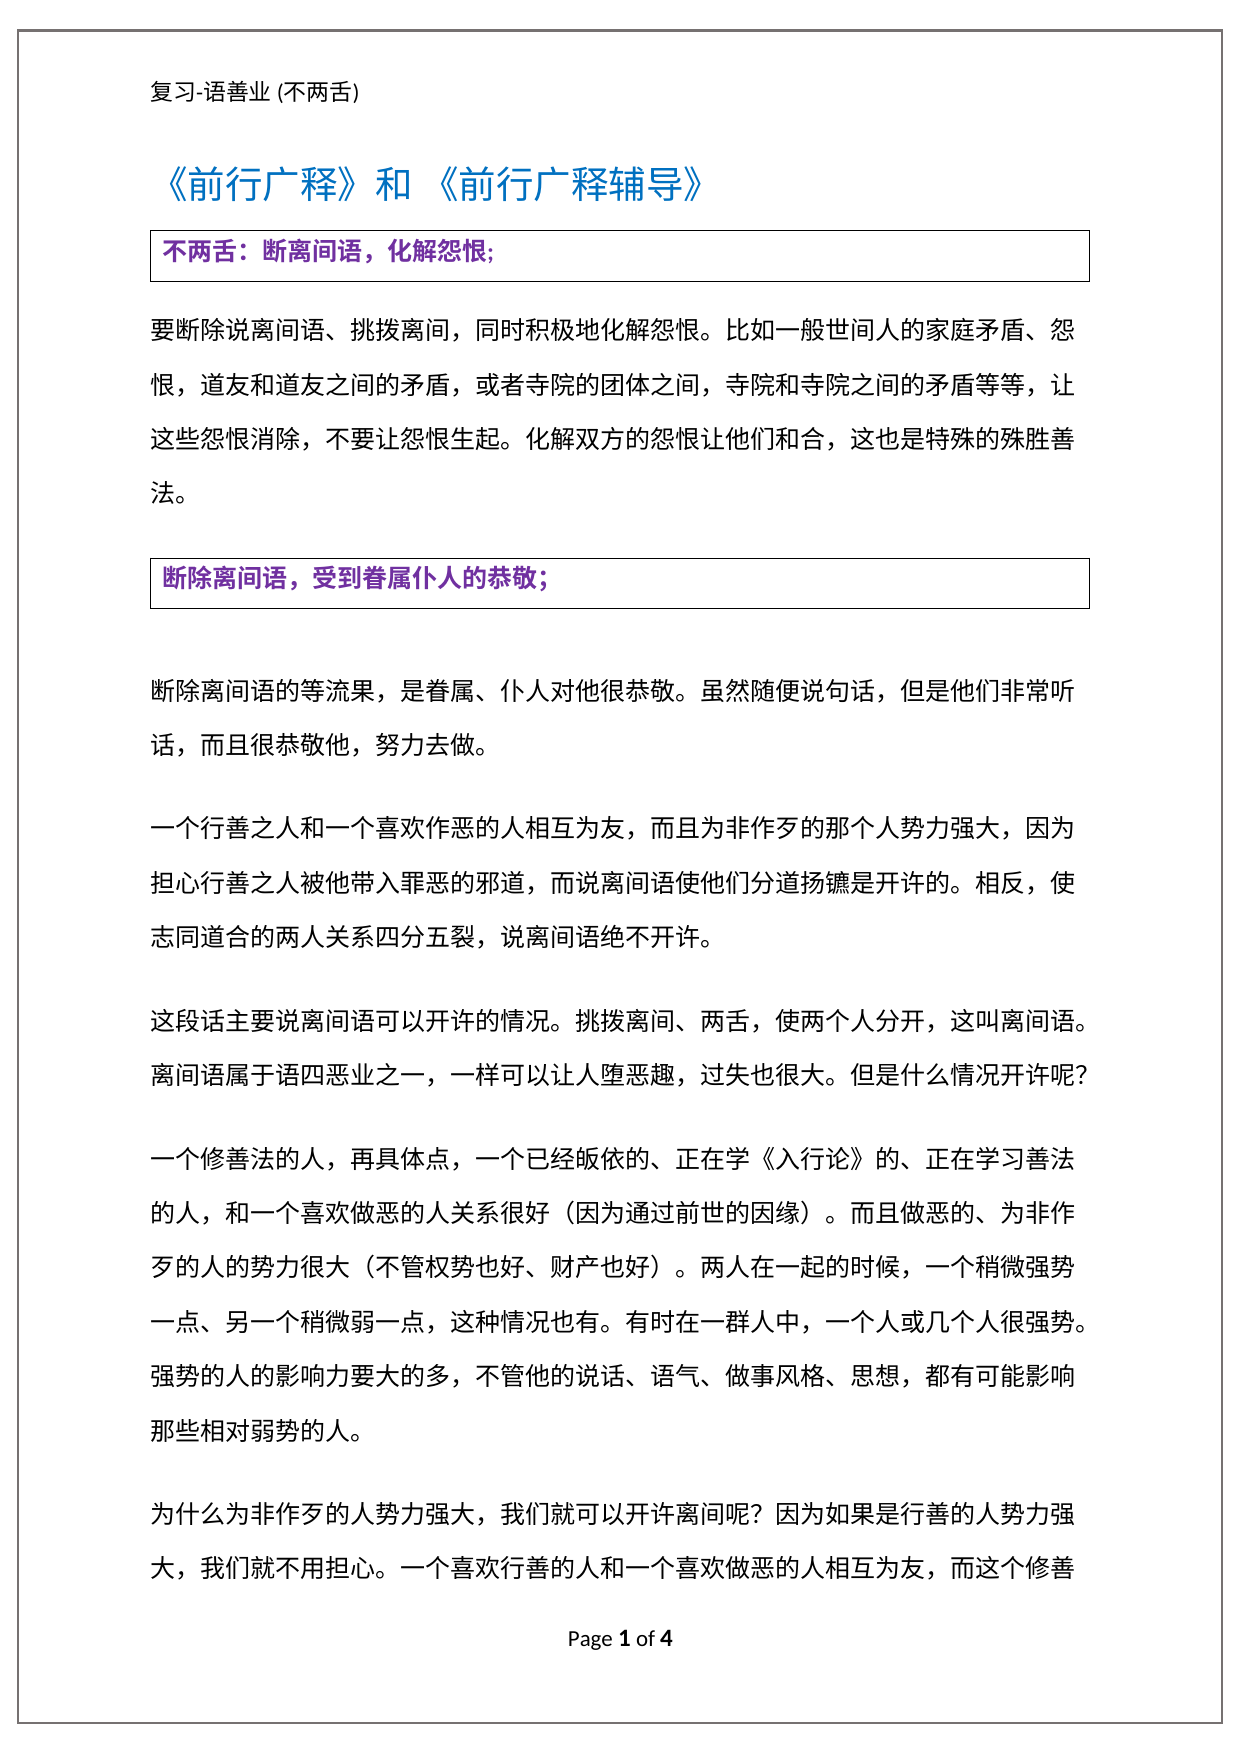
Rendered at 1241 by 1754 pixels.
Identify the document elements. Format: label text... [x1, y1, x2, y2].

text 要断除说离间语、挑拨离间，同时积极地化解怨恨。比如一般世间人的家庭矛盾、怨恨，道友和道友之间的矛盾，或者寺院的团体之间，寺院和寺院之间的矛盾等等，让这些怨恨消除，不要让怨恨生起。化解双方的怨恨让他们和合，这也是特殊的殊胜善法。 [150, 311, 1090, 510]
table_header 不两舌：断离间语，化解怨恨; [151, 231, 1089, 281]
table_header 断除离间语，受到眷属仆人的恭敬； [151, 559, 1089, 608]
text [150, 1494, 1090, 1585]
text 一个修善法的人，再具体点，一个已经皈依的、正在学《入行论》的、正在学习善法的人，和一个喜欢做恶的人关系很好（因为通过前世的因缘）。而且做恶的、为非作歹的人的势力很大（不管权势也好、财产也好）。两人在一起的时候，一个稍微强势一点、另一个稍微弱一点，这种情况也有。有时在一群人中，一个人或几个人很强势。强势的人的影响力要大的多，不管他的说话、语气、做事风格、思想，都有可能影响那些相对弱势的人。 [150, 1139, 1090, 1447]
text 这段话主要说离间语可以开许的情况。挑拨离间、两舌，使两个人分开，这叫离间语。离间语属于语四恶业之一，一样可以让人堕恶趣，过失也很大。但是什么情况开许呢？ [150, 1001, 1090, 1092]
text 一个行善之人和一个喜欢作恶的人相互为友，而且为非作歹的那个人势力强大，因为担心行善之人被他带入罪恶的邪道，而说离间语使他们分道扬镳是开许的。相反，使志同道合的两人关系四分五裂，说离间语绝不开许。 [150, 809, 1090, 954]
text 《前行广释》和 《前行广释辅导》 [150, 155, 1090, 209]
text 断除离间语的等流果，是眷属、仆人对他很恭敬。虽然随便说句话，但是他们非常听话，而且很恭敬他，努力去做。 [150, 671, 1090, 762]
